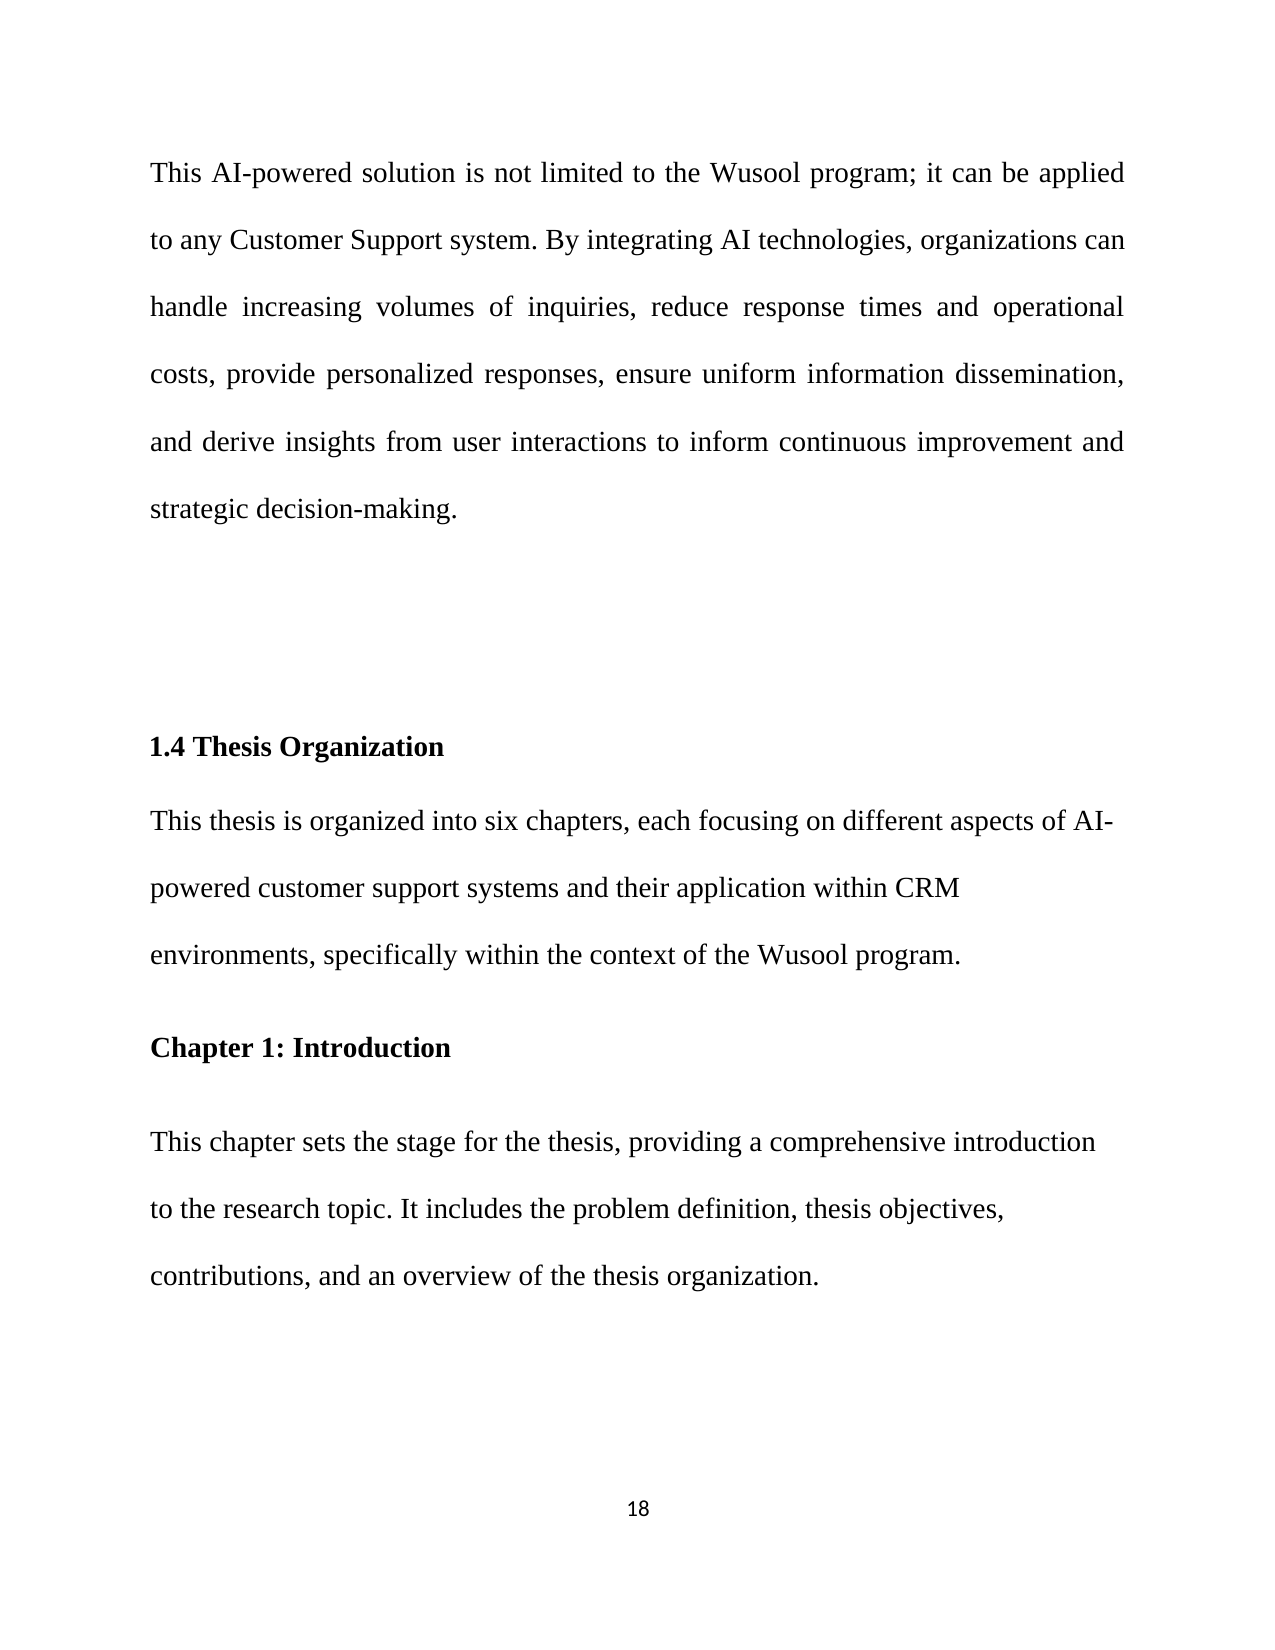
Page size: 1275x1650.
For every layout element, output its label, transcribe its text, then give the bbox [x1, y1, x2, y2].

text This chapter sets the stage for the thesis, providing a comprehensive introduction to the research topic. It includes the problem definition, thesis objectives, contributions, and an overview of the thesis organization. [150, 1124, 1126, 1292]
text This thesis is organized into six chapters, each focusing on different aspects of AI-powered customer support systems and their application within CRM environments, specifically within the context of the Wusool program. [150, 803, 1126, 971]
text Chapter 1: Introduction [150, 1031, 1126, 1064]
text This AI-powered solution is not limited to the Wusool program; it can be applied to any Customer Support system. By integrating AI technologies, organizations can handle increasing volumes of inquiries, reduce response times and operational costs, provide personalized responses, ensure uniform information dissemination, and derive insights from user interactions to inform continuous improvement and strategic decision-making. [150, 155, 1126, 524]
subtitle 1.4 Thesis Organization [148, 729, 1126, 762]
